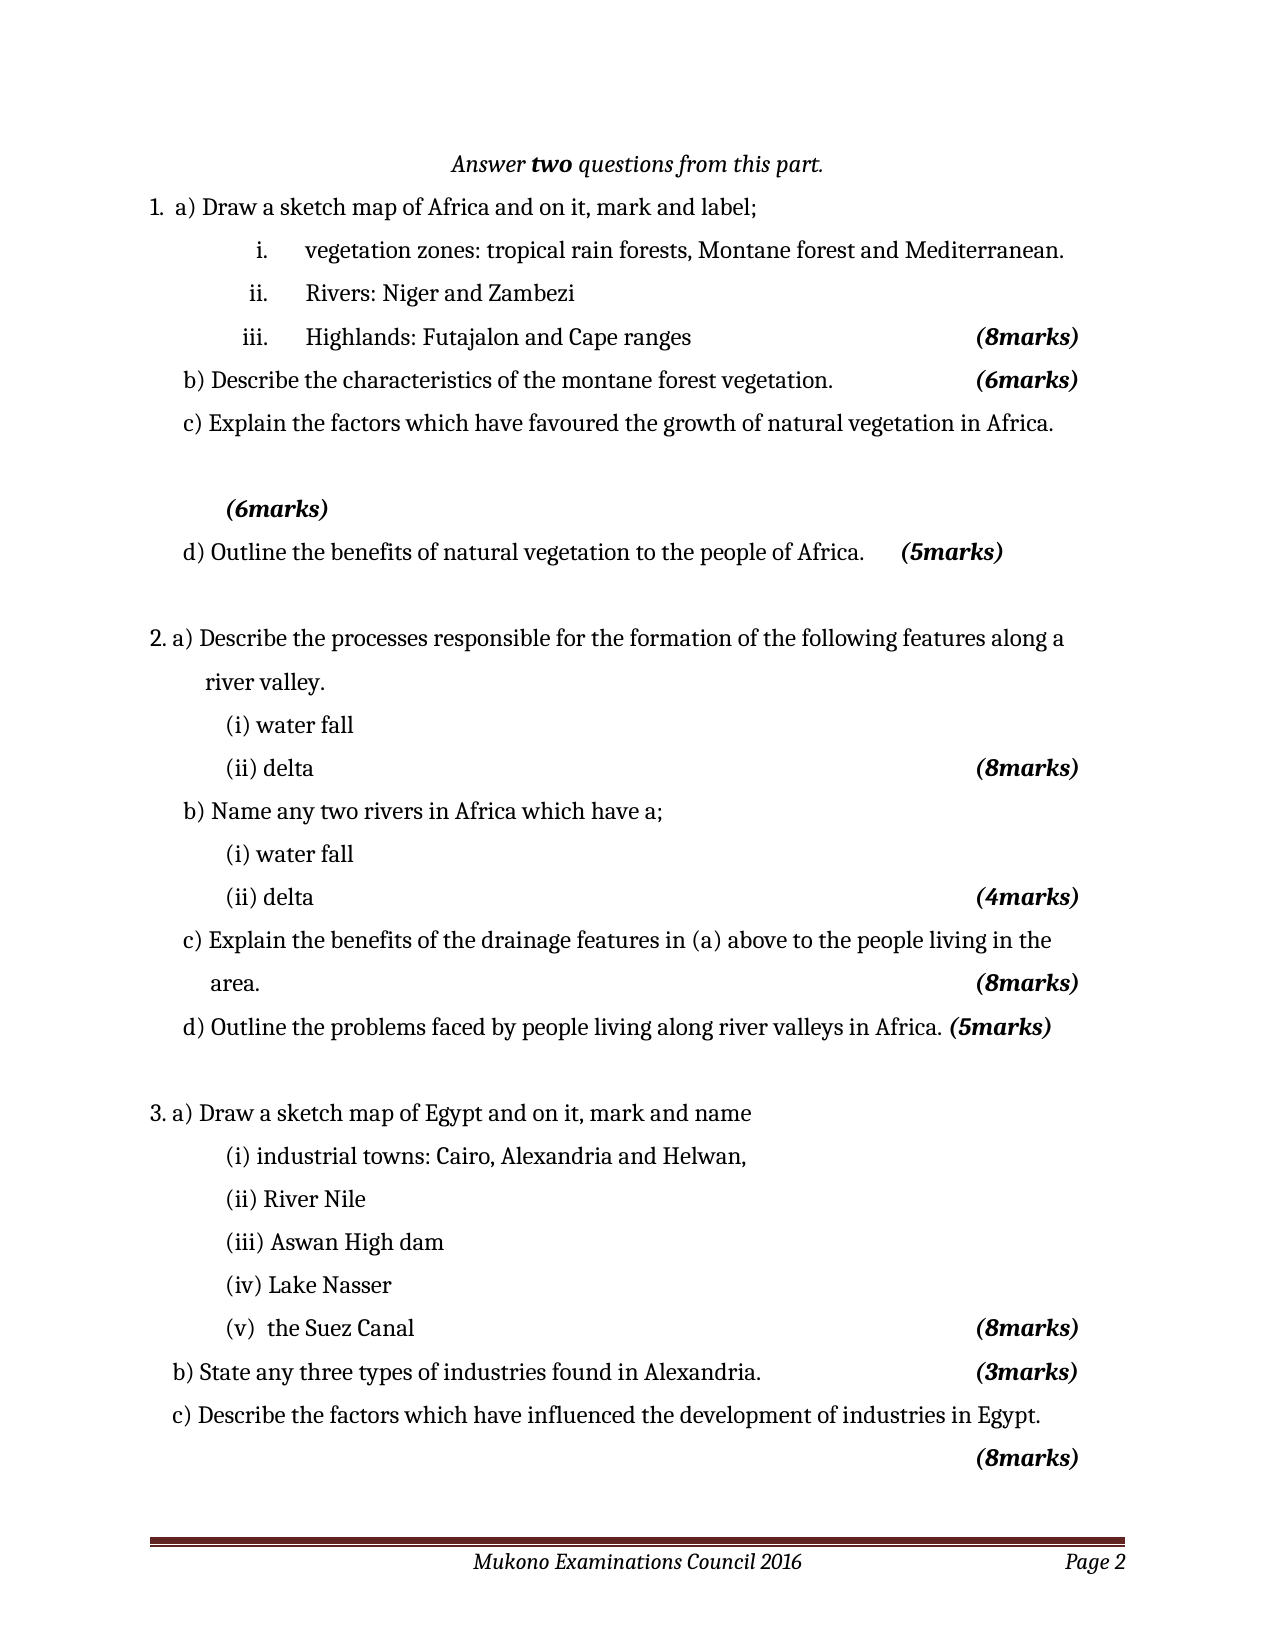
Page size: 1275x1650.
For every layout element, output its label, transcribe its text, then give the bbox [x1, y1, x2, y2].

text river valley. [150, 667, 1125, 696]
text (i) water fall [150, 711, 1125, 739]
text (v) the Suez Canal (8marks) [150, 1314, 1125, 1343]
text (iii) Aswan High dam [150, 1228, 1125, 1257]
text b) State any three types of industries found in Alexandria. (3marks) [150, 1357, 1125, 1386]
text 2. a) Describe the processes responsible for the formation of the following features along a [150, 624, 1125, 653]
text (ii) delta (4marks) [150, 883, 1125, 912]
text d) Outline the benefits of natural vegetation to the people of Africa. (5marks) [150, 538, 1125, 567]
text area. (8marks) [183, 969, 1125, 998]
text 3. a) Draw a sketch map of Egypt and on it, mark and name [150, 1099, 1125, 1127]
text (iv) Lake Nasser [150, 1271, 1125, 1300]
text (i) industrial towns: Cairo, Alexandria and Helwan, [150, 1142, 1125, 1171]
list Rivers: Niger and Zambezi [268, 279, 1125, 308]
text c) Explain the factors which have favoured the growth of natural vegetation in Africa. (6marks) [150, 409, 1125, 524]
text (ii) River Nile [150, 1185, 1125, 1214]
text (8marks) [900, 1444, 1125, 1472]
list vegetation zones: tropical rain forests, Montane forest and Mediterranean. [268, 236, 1125, 265]
text c) Describe the factors which have influenced the development of industries in Egypt. [150, 1401, 1125, 1429]
text c) Explain the benefits of the drainage features in (a) above to the people living in the [183, 926, 1125, 955]
text Answer two questions from this part. [150, 150, 1125, 179]
text b) Name any two rivers in Africa which have a; [150, 797, 1125, 826]
text d) Outline the problems faced by people living along river valleys in Africa. (5marks) [183, 1012, 1125, 1041]
text (ii) delta (8marks) [150, 754, 1125, 782]
list Highlands: Futajalon and Cape ranges (8marks) [268, 322, 1125, 351]
text b) Describe the characteristics of the montane forest vegetation. (6marks) [150, 366, 1125, 394]
text (i) water fall [150, 840, 1125, 869]
text 1. a) Draw a sketch map of Africa and on it, mark and label; [150, 193, 1125, 222]
